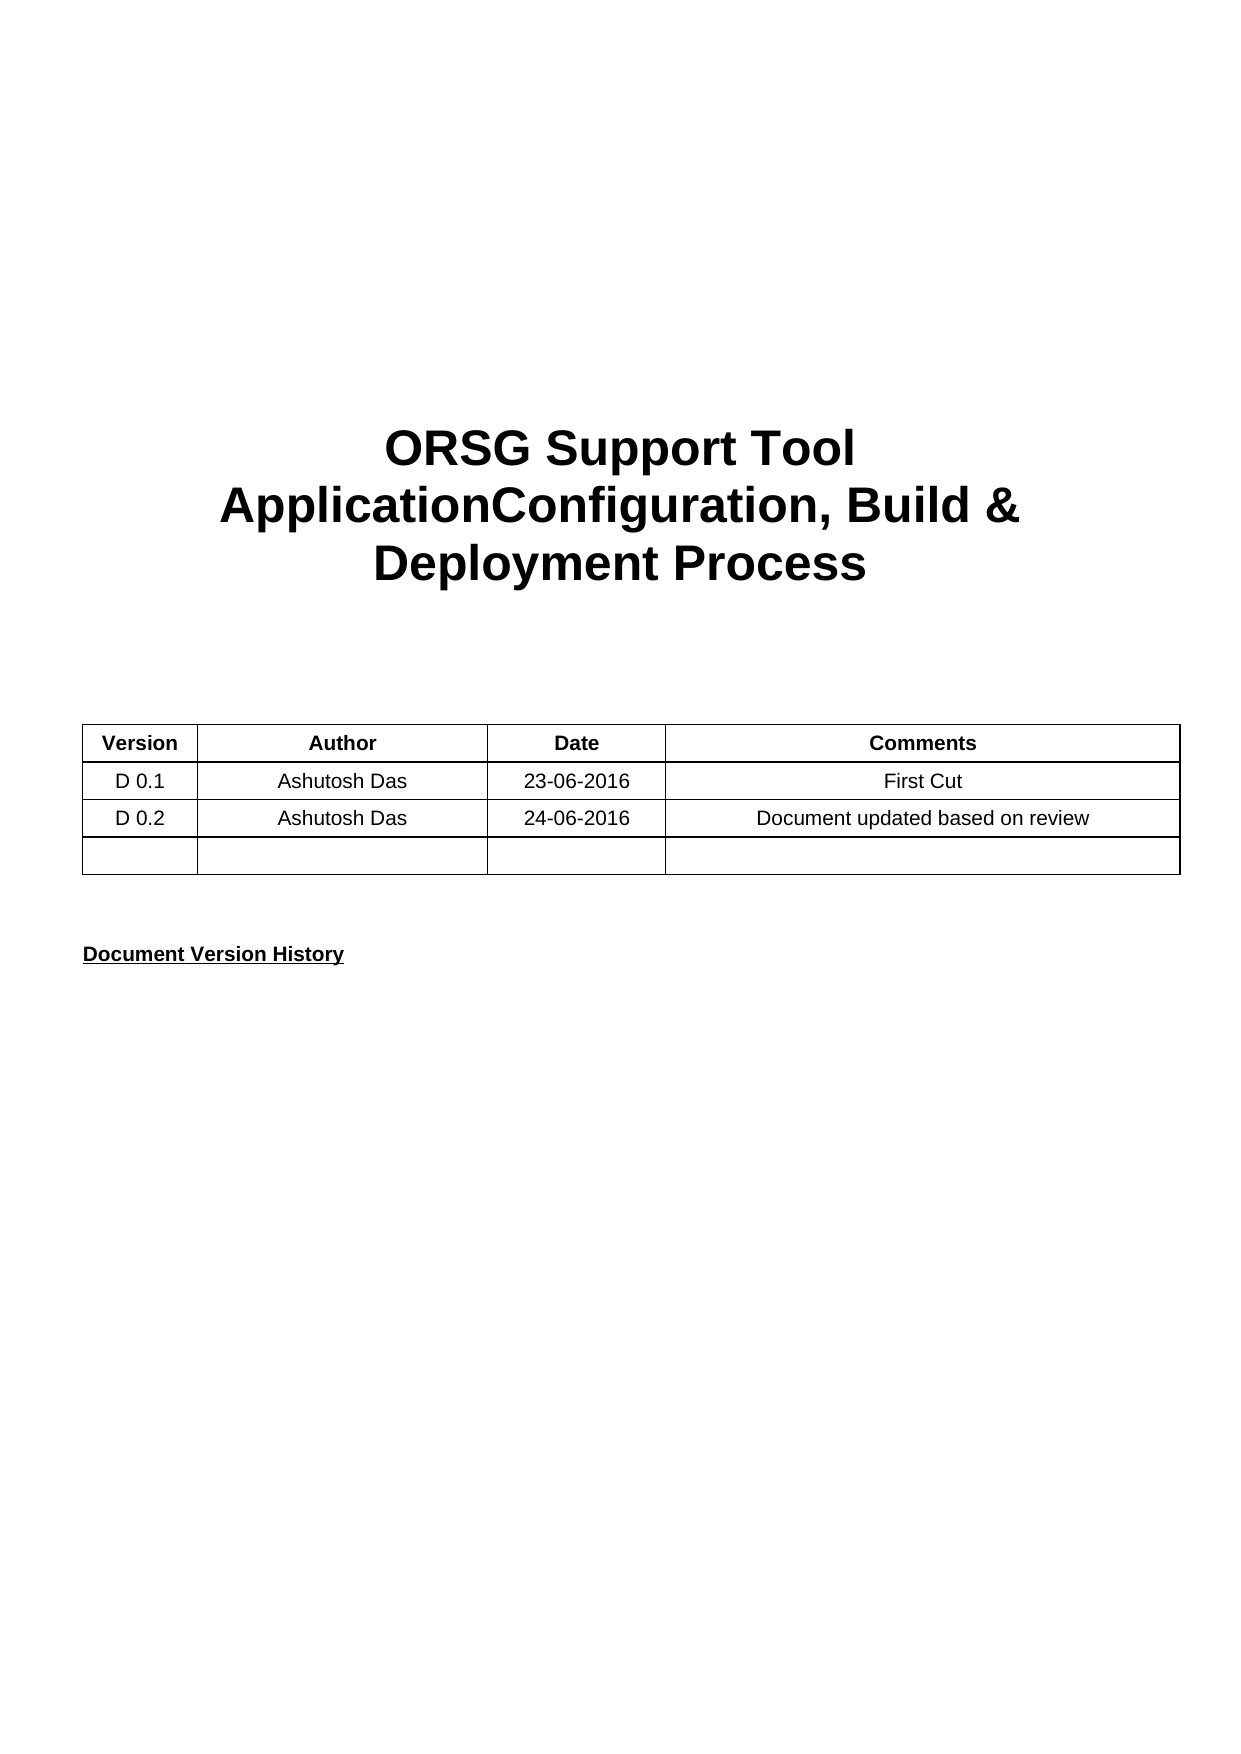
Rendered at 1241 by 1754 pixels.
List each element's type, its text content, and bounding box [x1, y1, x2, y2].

table_cell [83, 838, 197, 874]
table_cell Ashutosh Das [198, 800, 487, 836]
table_cell Ashutosh Das [198, 763, 487, 799]
table_header Comments [666, 725, 1179, 761]
table_cell 24-06-2016 [488, 800, 665, 836]
table_cell Document updated based on review [666, 800, 1179, 836]
table_cell First Cut [666, 763, 1179, 799]
table_cell D 0.1 [83, 763, 197, 799]
text Document Version History [83, 942, 1157, 966]
table_cell 23-06-2016 [488, 763, 665, 799]
table_header Version [83, 725, 197, 761]
table_header Author [198, 725, 487, 761]
table_cell [198, 838, 487, 874]
table_cell [488, 838, 665, 874]
table_header Date [488, 725, 665, 761]
table_cell [666, 838, 1179, 874]
text ORSG Support Tool ApplicationConfiguration, Build & Deployment Process [83, 418, 1157, 591]
table_cell D 0.2 [83, 800, 197, 836]
